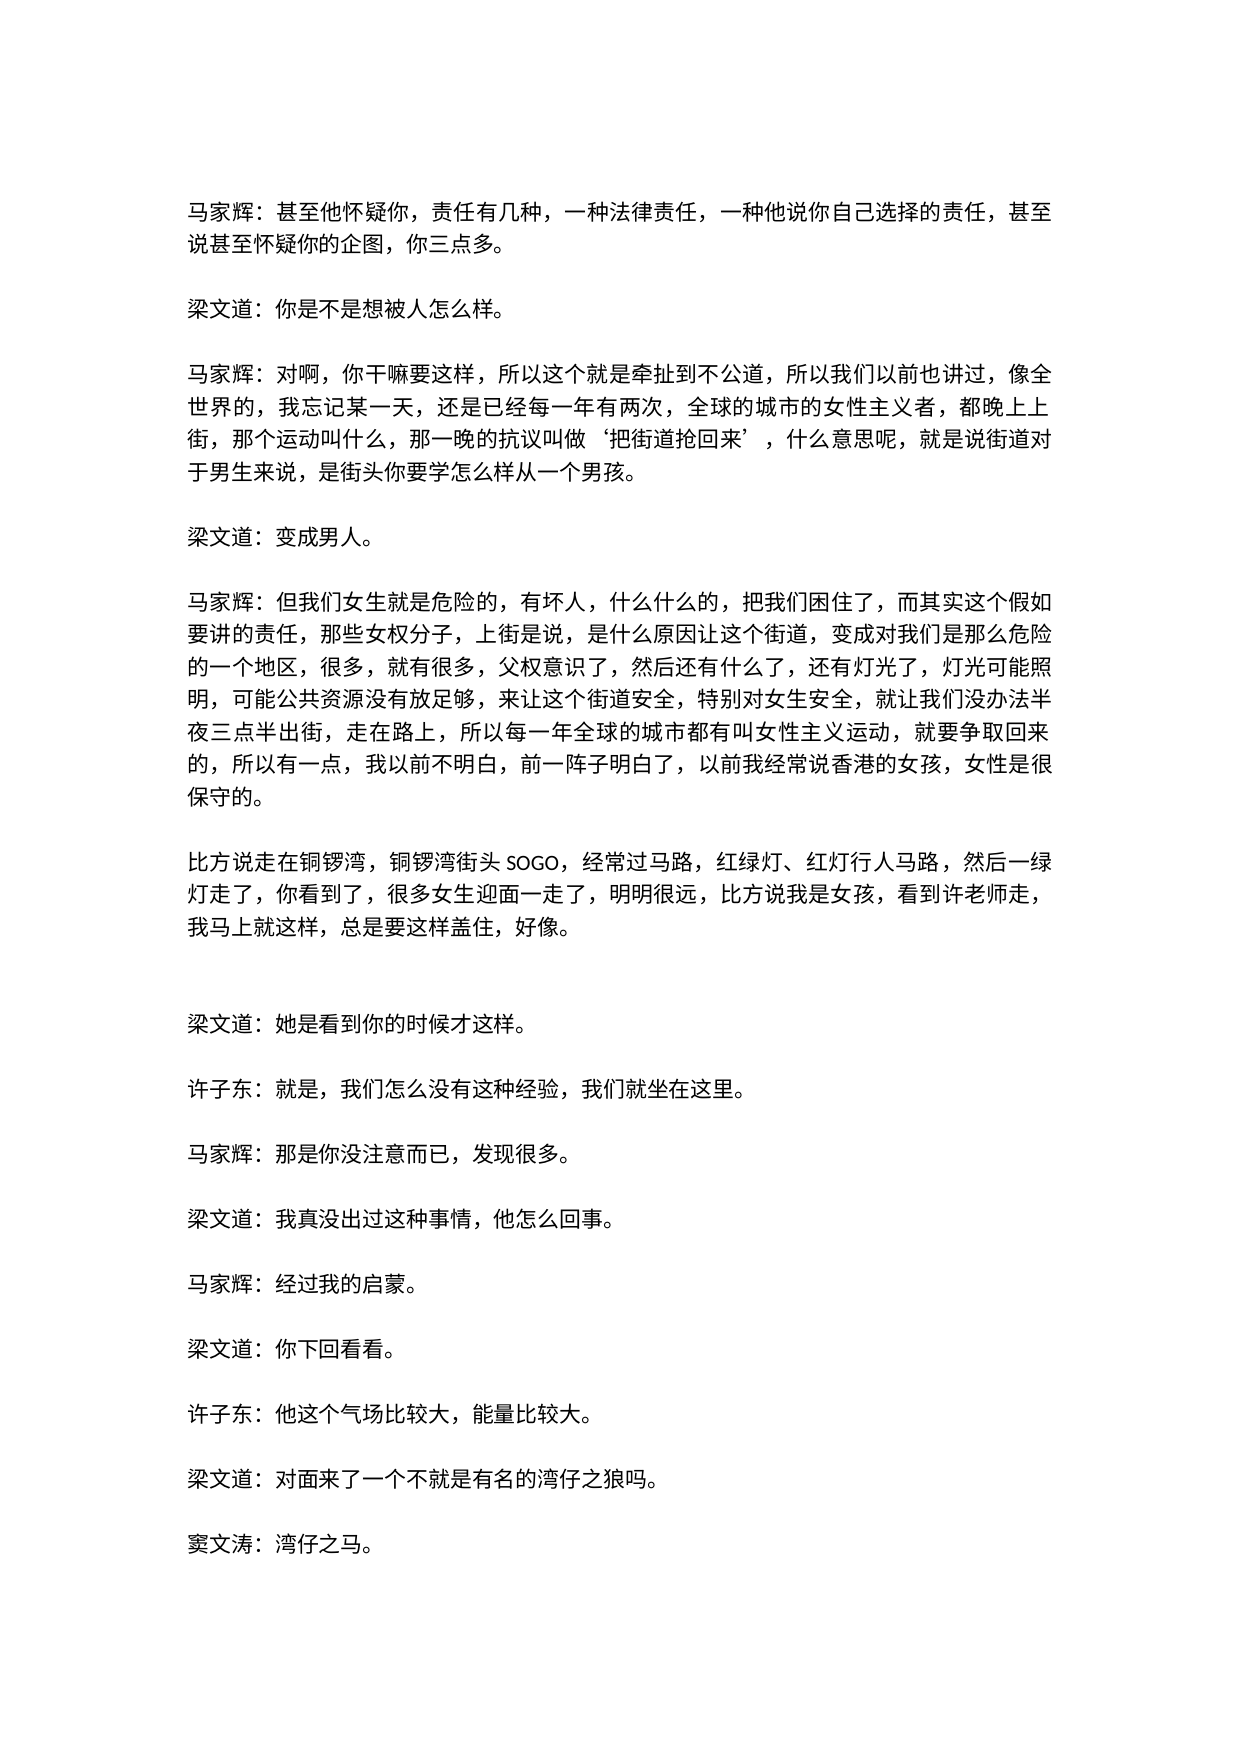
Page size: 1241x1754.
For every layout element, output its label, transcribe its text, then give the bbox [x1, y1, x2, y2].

text 许子东：就是，我们怎么没有这种经验，我们就坐在这里。 [187, 1072, 1053, 1104]
text 许子东：他这个气场比较大，能量比较大。 [187, 1397, 1053, 1429]
text 马家辉：对啊，你干嘛要这样，所以这个就是牵扯到不公道，所以我们以前也讲过，像全世界的，我忘记某一天，还是已经每一年有两次，全球的城市的女性主义者，都晚上上街，那个运动叫什么，那一晚的抗议叫做‘把街道抢回来’，什么意思呢，就是说街道对于男生来说，是街头你要学怎么样从一个男孩。 [187, 357, 1053, 487]
text 窦文涛：湾仔之马。 [187, 1527, 1053, 1559]
text 马家辉：那是你没注意而已，发现很多。 [187, 1137, 1053, 1169]
text 马家辉：经过我的启蒙。 [187, 1267, 1053, 1299]
text 梁文道：她是看到你的时候才这样。 [187, 1007, 1053, 1039]
text 梁文道：我真没出过这种事情，他怎么回事。 [187, 1202, 1053, 1234]
text 梁文道：你下回看看。 [187, 1332, 1053, 1364]
text 梁文道：对面来了一个不就是有名的湾仔之狼吗。 [187, 1462, 1053, 1494]
text 马家辉：但我们女生就是危险的，有坏人，什么什么的，把我们困住了，而其实这个假如要讲的责任，那些女权分子，上街是说，是什么原因让这个街道，变成对我们是那么危险的一个地区，很多，就有很多，父权意识了，然后还有什么了，还有灯光了，灯光可能照明，可能公共资源没有放足够，来让这个街道安全，特别对女生安全，就让我们没办法半夜三点半出街，走在路上，所以每一年全球的城市都有叫女性主义运动，就要争取回来的，所以有一点，我以前不明白，前一阵子明白了，以前我经常说香港的女孩，女性是很保守的。 [187, 584, 1053, 812]
text 梁文道：变成男人。 [187, 519, 1053, 552]
text 马家辉：甚至他怀疑你，责任有几种，一种法律责任，一种他说你自己选择的责任，甚至说甚至怀疑你的企图，你三点多。 [187, 194, 1053, 259]
text 比方说走在铜锣湾，铜锣湾街头SOGO，经常过马路，红绿灯、红灯行人马路，然后一绿灯走了，你看到了，很多女生迎面一走了，明明很远，比方说我是女孩，看到许老师走，我马上就这样，总是要这样盖住，好像。 [187, 844, 1053, 942]
text 梁文道：你是不是想被人怎么样。 [187, 292, 1053, 324]
